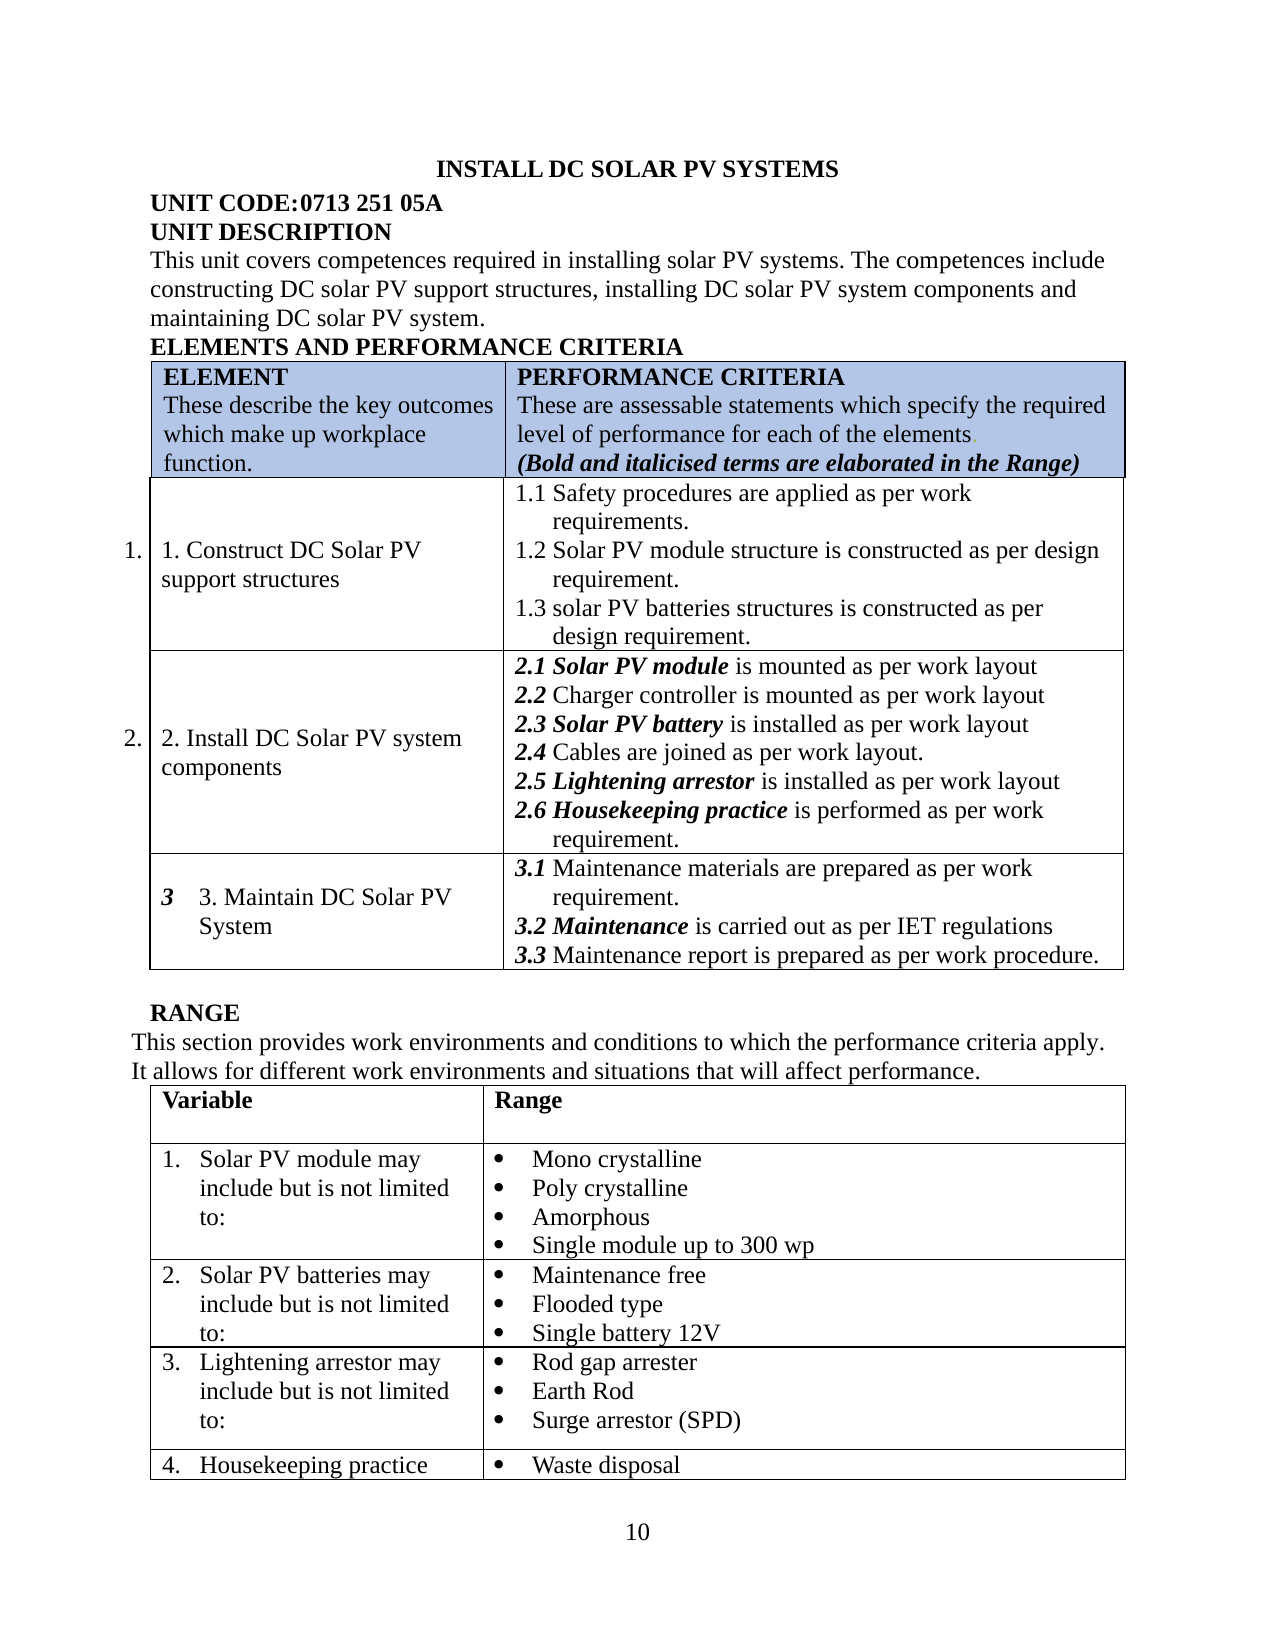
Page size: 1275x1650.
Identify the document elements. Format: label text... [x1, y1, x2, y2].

table_cell 1. Construct DC Solar PV support structures [151, 478, 503, 650]
table_cell Solar PV module is mounted as per work layout Charger controller is mounted as per work layout Solar PV battery is installed as per work layout Cables are joined as per work layout. Lightening arrestor is installed as per work layout Housekeeping practice is performed as per work requirement. [504, 651, 1123, 852]
table_cell Safety procedures are applied as per work requirements. Solar PV module structure is constructed as per design requirement. solar PV batteries structures is constructed as per design requirement. [504, 478, 1123, 650]
table_cell Solar PV batteries may include but is not limited to: [151, 1260, 483, 1346]
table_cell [151, 1450, 483, 1479]
table_header ELEMENT These describe the key outcomes which make up workplace function. [152, 362, 505, 477]
text UNIT DESCRIPTION [150, 217, 1125, 246]
text RANGE [150, 998, 1125, 1027]
table_header PERFORMANCE CRITERIA These are assessable statements which specify the required level of performance for each of the elements. (Bold and italicised terms are elaborated in the Range) [506, 362, 1124, 477]
table_cell Maintenance materials are prepared as per work requirement. Maintenance is carried out as per IET regulations Maintenance report is prepared as per work procedure. [504, 854, 1123, 968]
text This section provides work environments and conditions to which the performance criteria apply. It allows for different work environments and situations that will affect performance. [131, 1027, 1125, 1084]
table_cell Rod gap arrester Earth Rod Surge arrestor (SPD) [484, 1348, 1125, 1449]
text UNIT CODE: 0713 251 05A [150, 188, 1125, 217]
table_cell Maintenance free Flooded type Single battery 12V [484, 1260, 1125, 1346]
table_header Range [484, 1086, 1125, 1143]
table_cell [484, 1450, 1125, 1479]
table_cell 3. Maintain DC Solar PV System [151, 854, 503, 968]
table_header Variable [151, 1086, 483, 1143]
text ELEMENTS AND PERFORMANCE CRITERIA [150, 332, 1125, 361]
table_cell Solar PV module may include but is not limited to: [151, 1144, 483, 1259]
table_cell Mono crystalline Poly crystalline Amorphous Single module up to 300 wp [484, 1144, 1125, 1259]
table_cell 2. Install DC Solar PV system components [151, 651, 503, 852]
subtitle INSTALL DC SOLAR PV SYSTEMS [150, 154, 1125, 183]
text This unit covers competences required in installing solar PV systems. The competences include constructing DC solar PV support structures, installing DC solar PV system components and maintaining DC solar PV system. [150, 246, 1117, 332]
table_cell Lightening arrestor may include but is not limited to: [151, 1348, 483, 1449]
